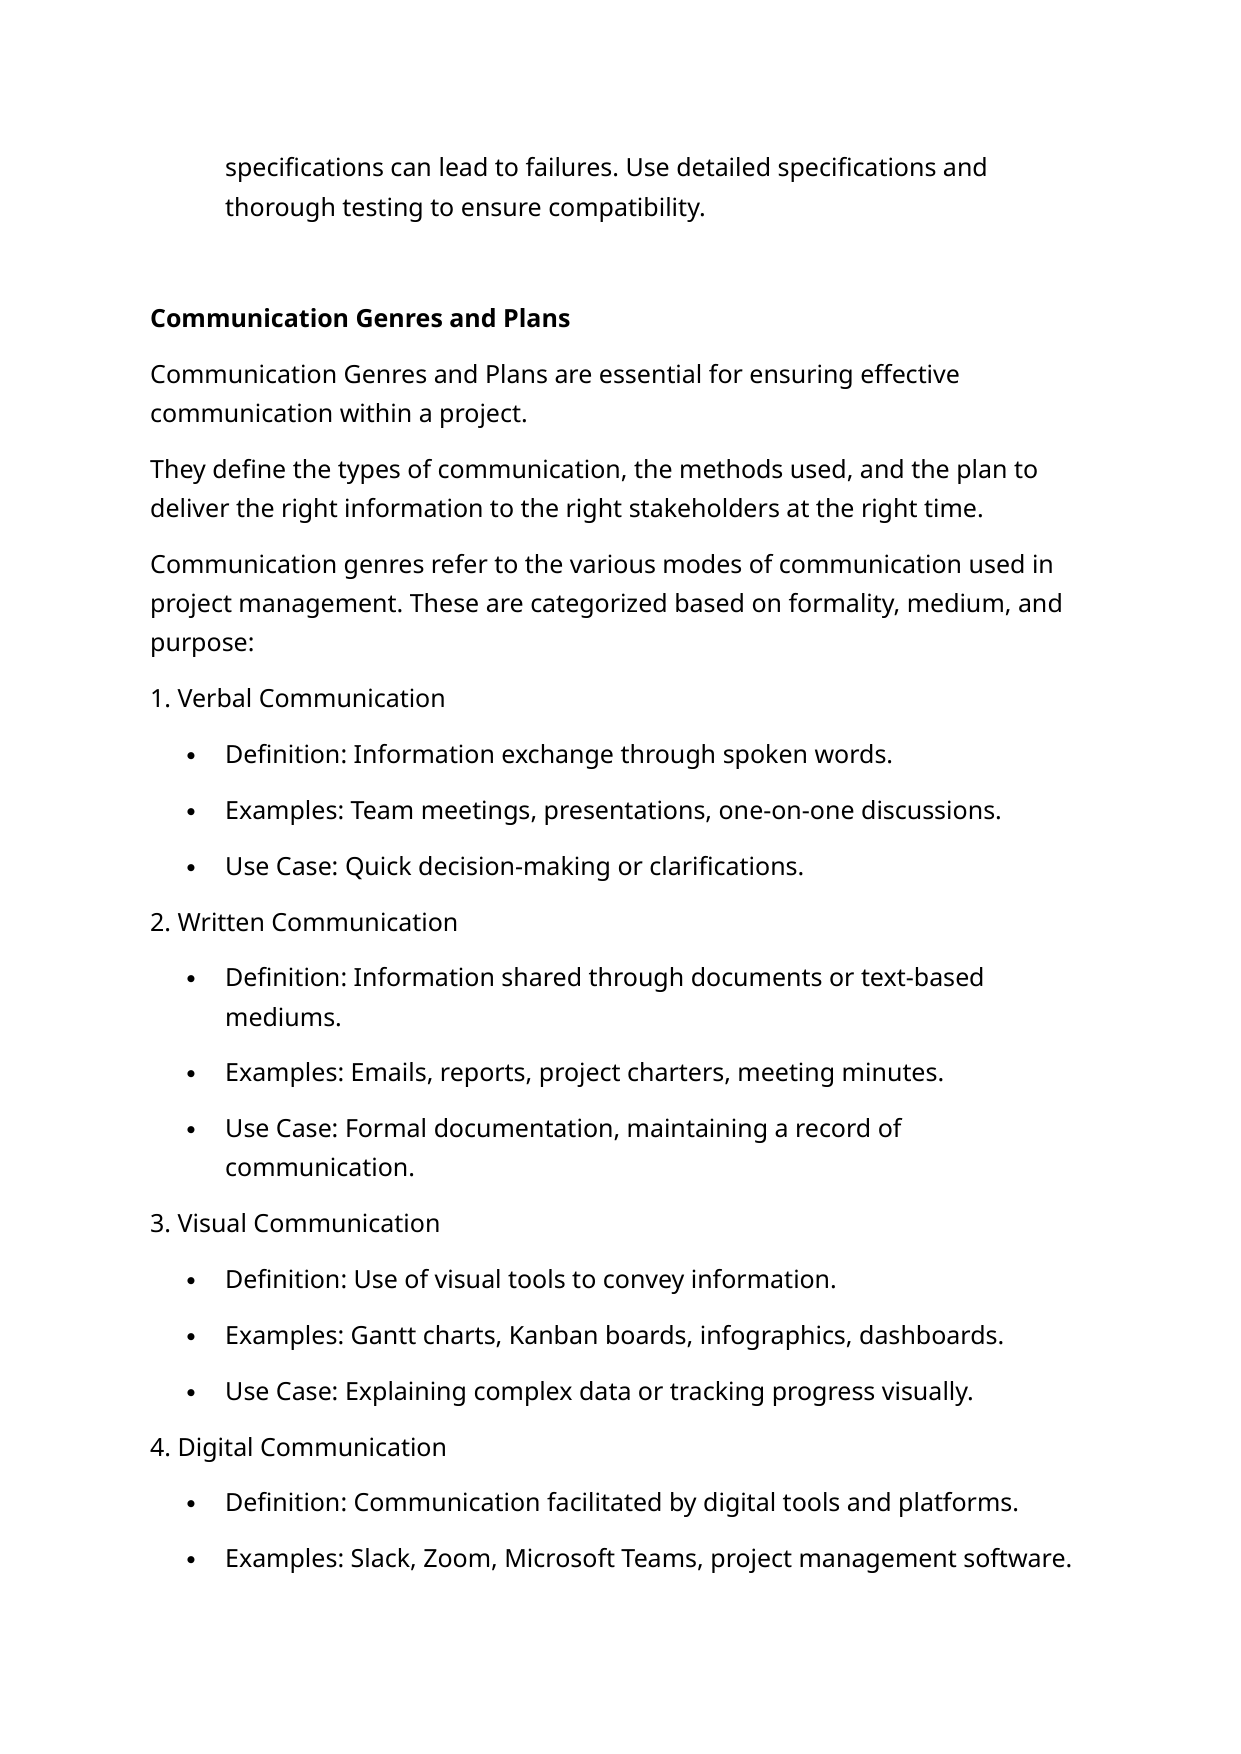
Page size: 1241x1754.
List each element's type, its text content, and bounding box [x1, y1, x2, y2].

list Definition: Communication facilitated by digital tools and platforms. [187, 1485, 1090, 1519]
list Examples: Emails, reports, project charters, meeting minutes. [187, 1055, 1090, 1089]
list Use Case: Quick decision-making or clarifications. [187, 848, 1090, 882]
list Examples: Team meetings, presentations, one-on-one discussions. [187, 792, 1090, 827]
text Communication Genres and Plans [150, 301, 1090, 335]
text Communication Genres and Plans are essential for ensuring effective communication within a project. [150, 357, 1090, 430]
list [187, 150, 1090, 223]
list Definition: Information shared through documents or text-based mediums. [187, 960, 1090, 1033]
list Examples: Gantt charts, Kanban boards, infographics, dashboards. [187, 1317, 1090, 1352]
list Definition: Use of visual tools to convey information. [187, 1262, 1090, 1296]
list Examples: Slack, Zoom, Microsoft Teams, project management software. [187, 1541, 1090, 1575]
text They define the types of communication, the methods used, and the plan to deliver the right information to the right stakeholders at the right time. [150, 452, 1090, 525]
text 2. Written Communication [150, 904, 1090, 938]
text Communication genres refer to the various modes of communication used in project management. These are categorized based on formality, medium, and purpose: [150, 547, 1090, 659]
text 3. Visual Communication [150, 1206, 1090, 1240]
list Use Case: Explaining complex data or tracking progress visually. [187, 1373, 1090, 1407]
list Definition: Information exchange through spoken words. [187, 737, 1090, 771]
text 4. Digital Communication [150, 1429, 1090, 1463]
list Use Case: Formal documentation, maintaining a record of communication. [187, 1111, 1090, 1184]
text 1. Verbal Communication [150, 681, 1090, 715]
